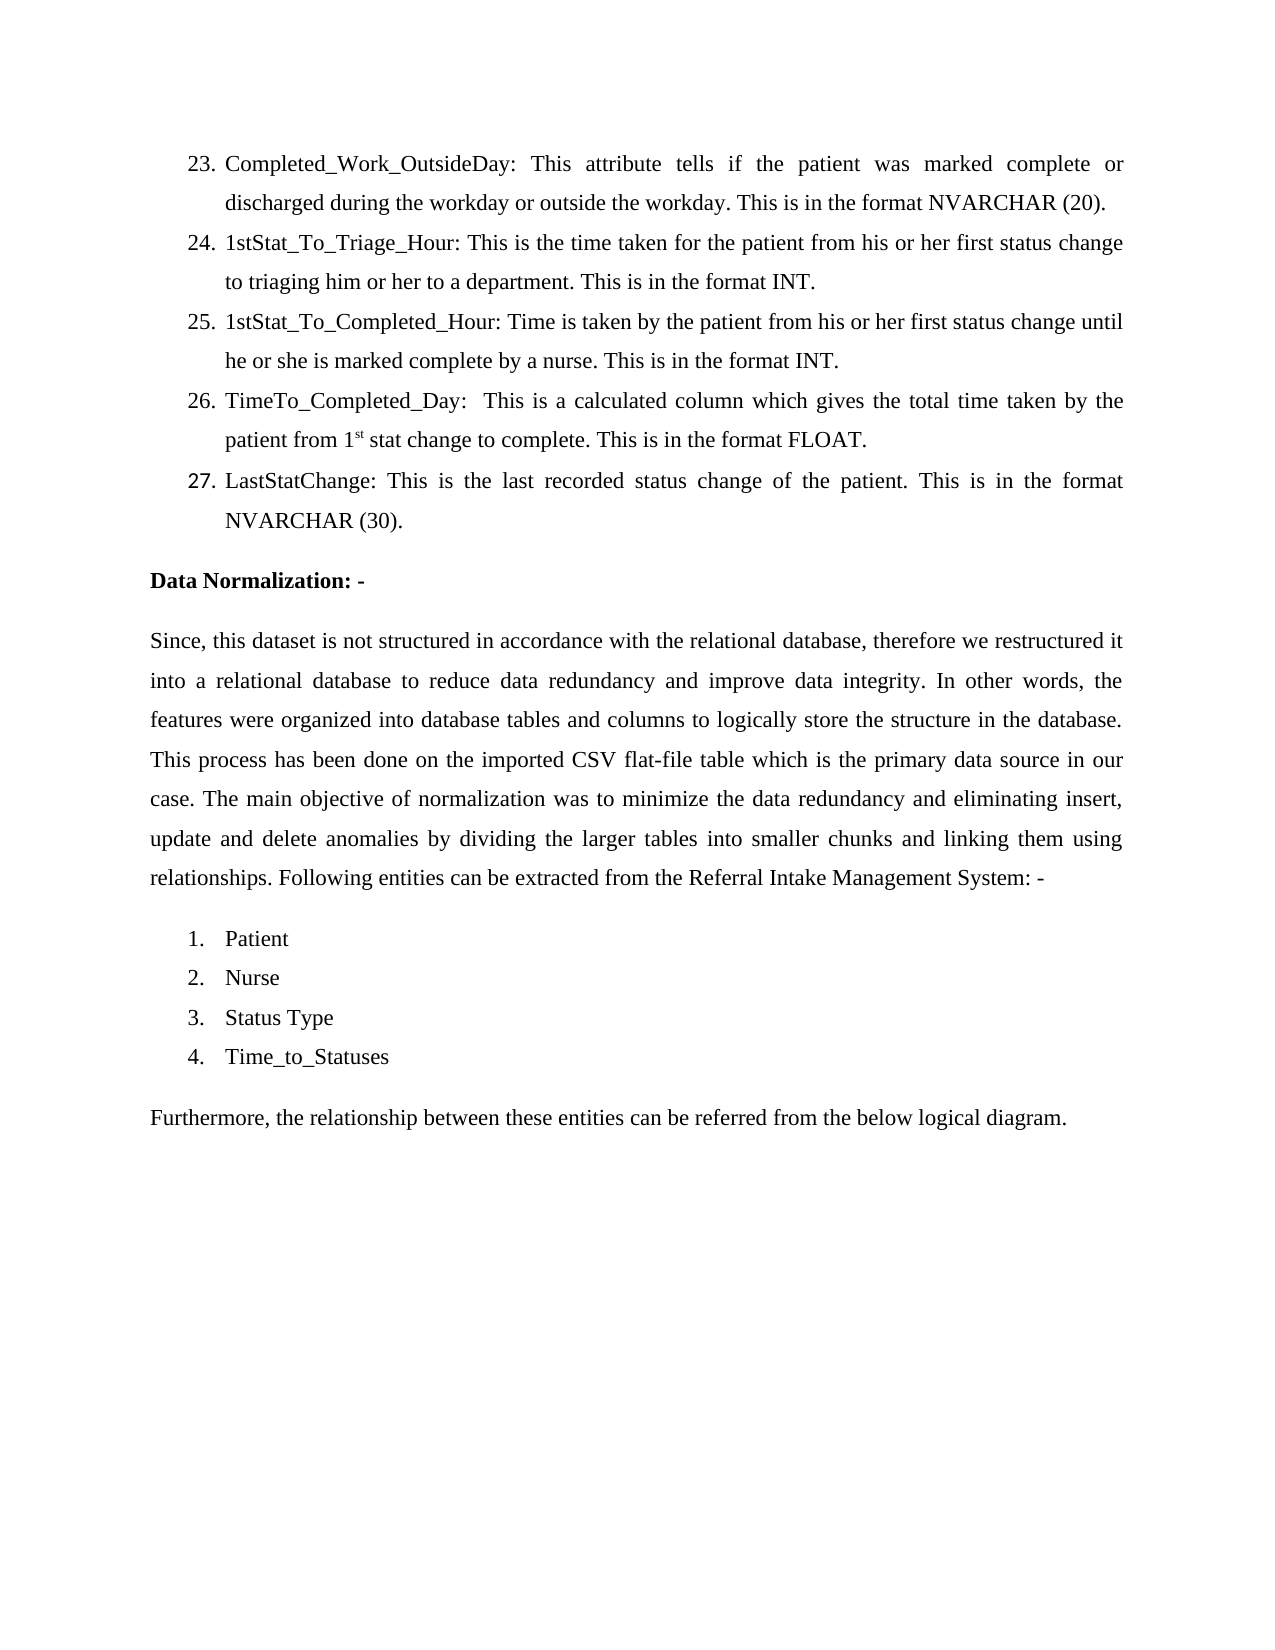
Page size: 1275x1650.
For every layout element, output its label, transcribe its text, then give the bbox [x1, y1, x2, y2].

text Since, this dataset is not structured in accordance with the relational database, therefore we restructured it into a relational database to reduce data redundancy and improve data integrity. In other words, the features were organized into database tables and columns to logically store the structure in the database. This process has been done on the imported CSV flat-file table which is the primary data source in our case. The main objective of normalization was to minimize the data redundancy and eliminating insert, update and delete anomalies by dividing the larger tables into smaller chunks and linking them using relationships. Following entities can be extracted from the Referral Intake Management System: - [150, 628, 1125, 891]
list Completed_Work_OutsideDay: This attribute tells if the patient was marked complete or discharged during the workday or outside the workday. This is in the format NVARCHAR (20). [187, 150, 1125, 216]
list TimeTo_Completed_Day: This is a calculated column which gives the total time taken by the patient from 1st stat change to complete. This is in the format FLOAT. [187, 387, 1125, 453]
list Nurse [187, 964, 1125, 991]
list 1stStat_To_Triage_Hour: This is the time taken for the patient from his or her first status change to triaging him or her to a department. This is in the format INT. [187, 229, 1125, 295]
text Furthermore, the relationship between these entities can be referred from the below logical diagram. [150, 1103, 1125, 1130]
list Status Type [187, 1004, 1125, 1030]
list 1stStat_To_Completed_Hour: Time is taken by the patient from his or her first status change until he or she is marked complete by a nurse. This is in the format INT. [187, 308, 1125, 374]
list LastStatChange: This is the last recorded status change of the patient. This is in the format NVARCHAR (30). [187, 466, 1125, 533]
list Time_to_Statuses [187, 1043, 1125, 1069]
list Patient [187, 925, 1125, 951]
text Data Normalization: - [150, 567, 1125, 594]
